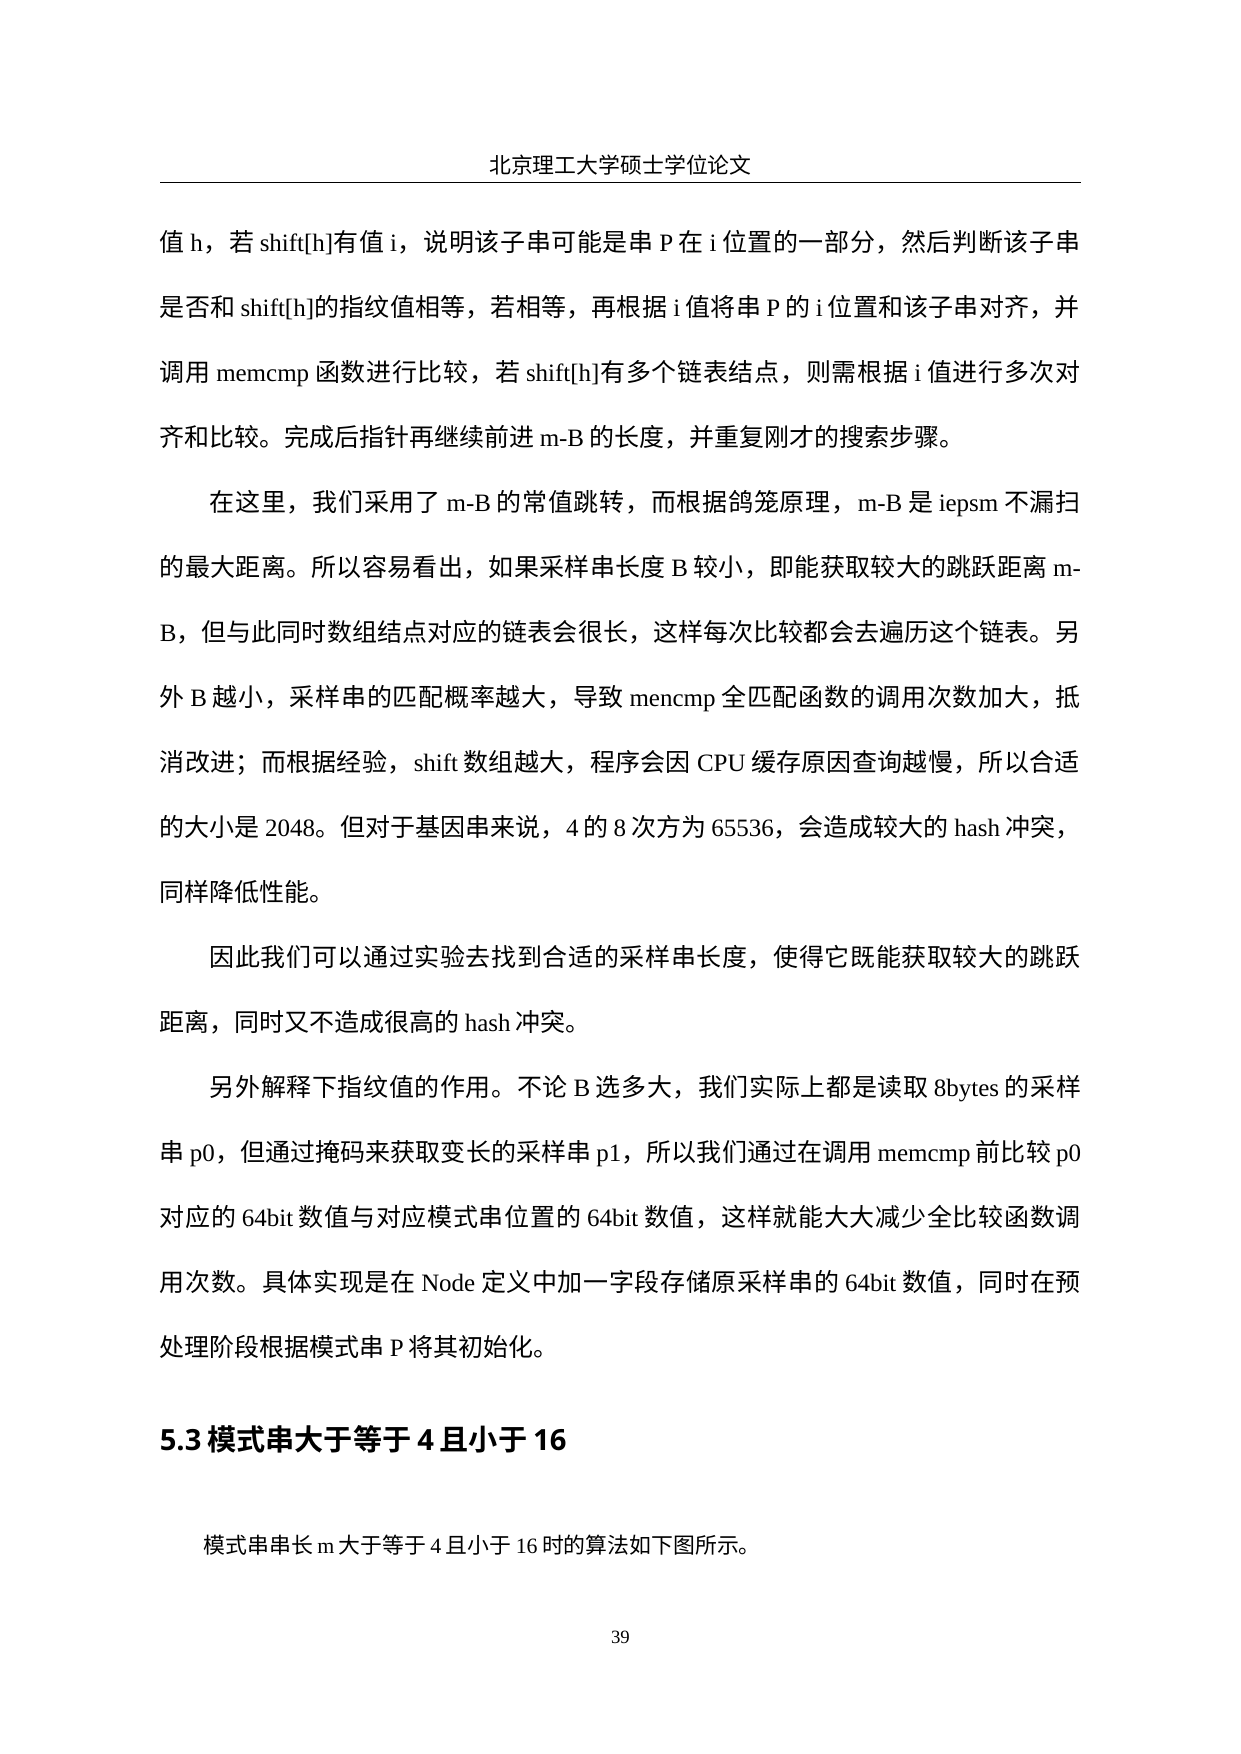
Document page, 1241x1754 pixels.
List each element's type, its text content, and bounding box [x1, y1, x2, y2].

text 模式串串长m大于等于4且小于16时的算法如下图所示。 [159, 1528, 1081, 1560]
text 在这里，我们采用了m-B的常值跳转，而根据鸽笼原理，m-B是iepsm不漏扫的最大距离。所以容易看出，如果采样串长度B较小，即能获取较大的跳跃距离m-B，但与此同时数组结点对应的链表会很长，这样每次比较都会去遍历这个链表。另外B越小，采样串的匹配概率越大，导致mencmp全匹配函数的调用次数加大，抵消改进；而根据经验，shift数组越大，程序会因CPU缓存原因查询越慢，所以合适的大小是2048。但对于基因串来说，4的8次方为65536，会造成较大的hash冲突，同样降低性能。 [159, 468, 1081, 923]
subtitle 5.3模式串大于等于4且小于16 [159, 1405, 1081, 1470]
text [159, 208, 1081, 468]
text 因此我们可以通过实验去找到合适的采样串长度，使得它既能获取较大的跳跃距离，同时又不造成很高的hash冲突。 [159, 923, 1081, 1053]
text 另外解释下指纹值的作用。不论B选多大，我们实际上都是读取8bytes的采样串p0，但通过掩码来获取变长的采样串p1，所以我们通过在调用memcmp前比较p0对应的64bit数值与对应模式串位置的64bit数值，这样就能大大减少全比较函数调用次数。具体实现是在Node定义中加一字段存储原采样串的64bit数值，同时在预处理阶段根据模式串P将其初始化。 [159, 1053, 1081, 1378]
